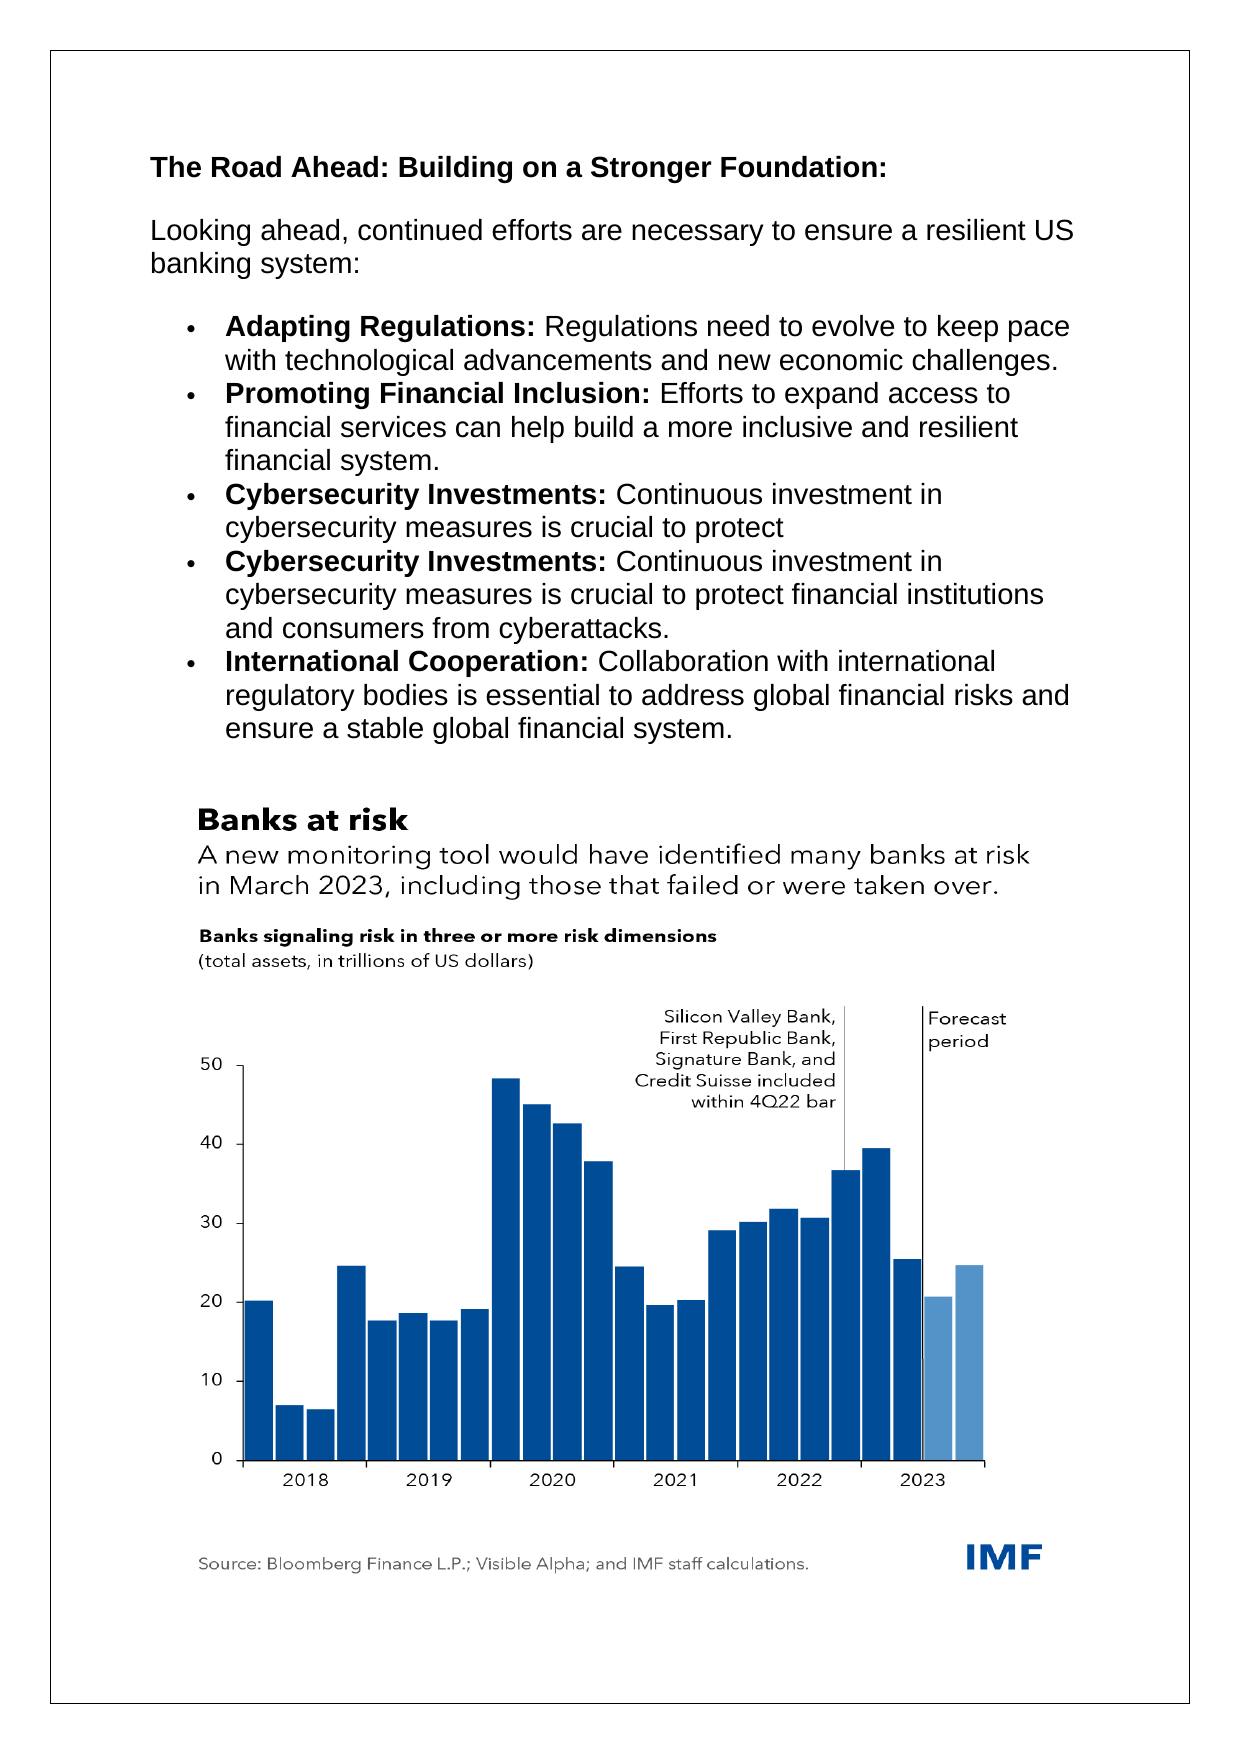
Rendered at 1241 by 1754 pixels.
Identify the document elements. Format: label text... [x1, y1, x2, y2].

list Promoting Financial Inclusion: Efforts to expand access to financial services can help build a more inclusive and resilient financial system. [187, 376, 1090, 477]
text The Road Ahead: Building on a Stronger Foundation: [150, 150, 1090, 183]
list Cybersecurity Investments: Continuous investment in cybersecurity measures is crucial to protect [187, 477, 1090, 544]
list International Cooperation: Collaboration with international regulatory bodies is essential to address global financial risks and ensure a stable global financial system. [187, 644, 1090, 745]
text Looking ahead, continued efforts are necessary to ensure a resilient US banking system: [150, 213, 1090, 280]
picture [150, 774, 1086, 1601]
list Cybersecurity Investments: Continuous investment in cybersecurity measures is crucial to protect financial institutions and consumers from cyberattacks. [187, 544, 1090, 644]
list Adapting Regulations: Regulations need to evolve to keep pace with technological advancements and new economic challenges. [187, 309, 1090, 376]
